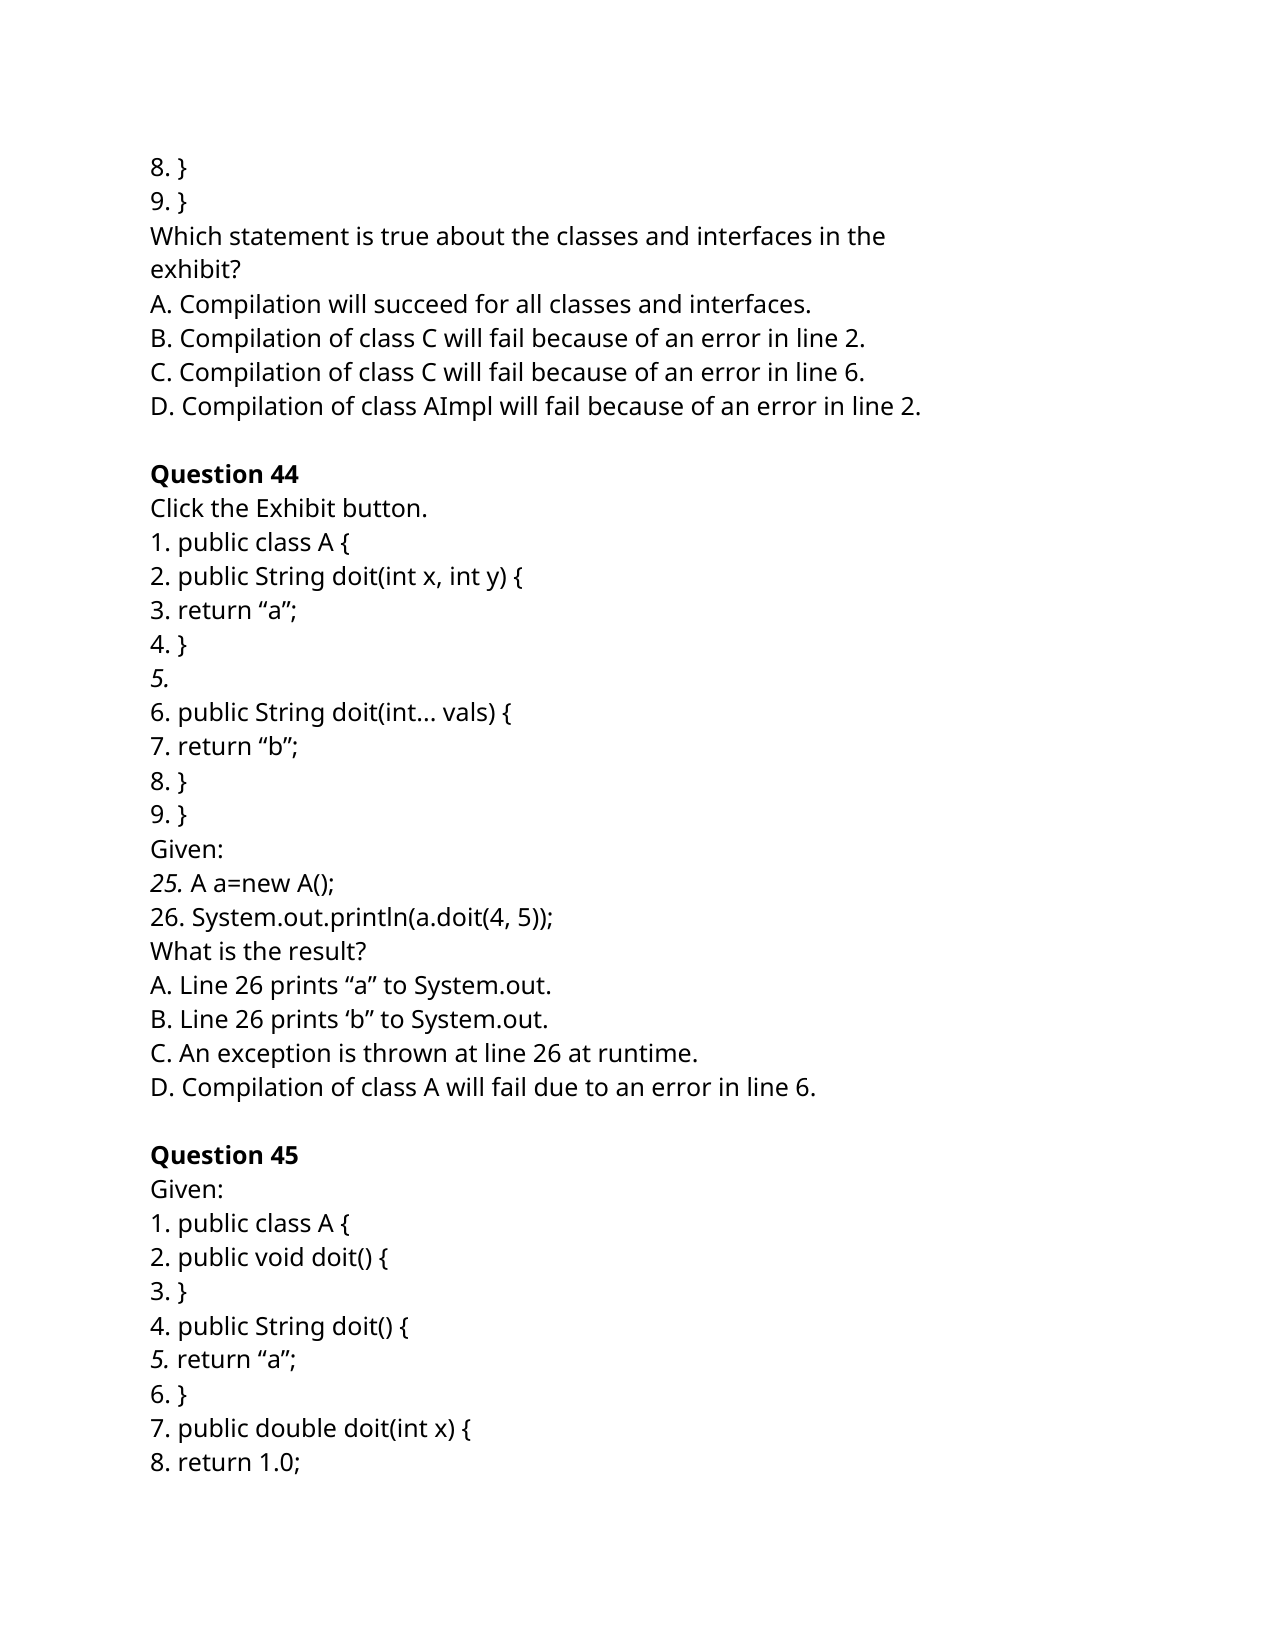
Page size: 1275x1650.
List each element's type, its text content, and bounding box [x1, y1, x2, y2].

text C. An exception is thrown at line 26 at runtime. [150, 1036, 1125, 1070]
text D. Compilation of class A will fail due to an error in line 6. [150, 1070, 1125, 1104]
text 26. System.out.println(a.doit(4, 5)); [150, 899, 1125, 933]
text Which statement is true about the classes and interfaces in the [150, 218, 1125, 252]
text 2. public void doit() { [150, 1240, 1125, 1274]
text 25. A a=new A(); [150, 865, 1125, 899]
text What is the result? [150, 933, 1125, 967]
text 8. } [150, 150, 1125, 184]
text B. Compilation of class C will fail because of an error in line 2. [150, 320, 1125, 354]
text 3. } [150, 1274, 1125, 1308]
text A. Compilation will succeed for all classes and interfaces. [150, 286, 1125, 320]
text 5. [150, 661, 1125, 695]
text 9. } [150, 184, 1125, 218]
text 8. return 1.0; [150, 1444, 1125, 1478]
text 8. } [150, 763, 1125, 797]
text 4. } [150, 627, 1125, 661]
text 1. public class A { [150, 1206, 1125, 1240]
text D. Compilation of class AImpl will fail because of an error in line 2. [150, 388, 1125, 422]
text C. Compilation of class C will fail because of an error in line 6. [150, 354, 1125, 388]
text Question 45 [150, 1138, 1125, 1172]
text B. Line 26 prints ‘b” to System.out. [150, 1002, 1125, 1036]
text Question 44 [150, 457, 1125, 491]
text 6. } [150, 1376, 1125, 1410]
text 7. public double doit(int x) { [150, 1410, 1125, 1444]
text exhibit? [150, 252, 1125, 286]
text Given: [150, 831, 1125, 865]
text 1. public class A { [150, 525, 1125, 559]
text 9. } [150, 797, 1125, 831]
text A. Line 26 prints “a” to System.out. [150, 967, 1125, 1002]
text 2. public String doit(int x, int y) { [150, 559, 1125, 593]
text Given: [150, 1172, 1125, 1206]
text 7. return “b”; [150, 729, 1125, 763]
text 4. public String doit() { [150, 1308, 1125, 1342]
text 6. public String doit(int... vals) { [150, 695, 1125, 729]
text 3. return “a”; [150, 593, 1125, 627]
text 5. return “a”; [150, 1342, 1125, 1376]
text Click the Exhibit button. [150, 491, 1125, 525]
